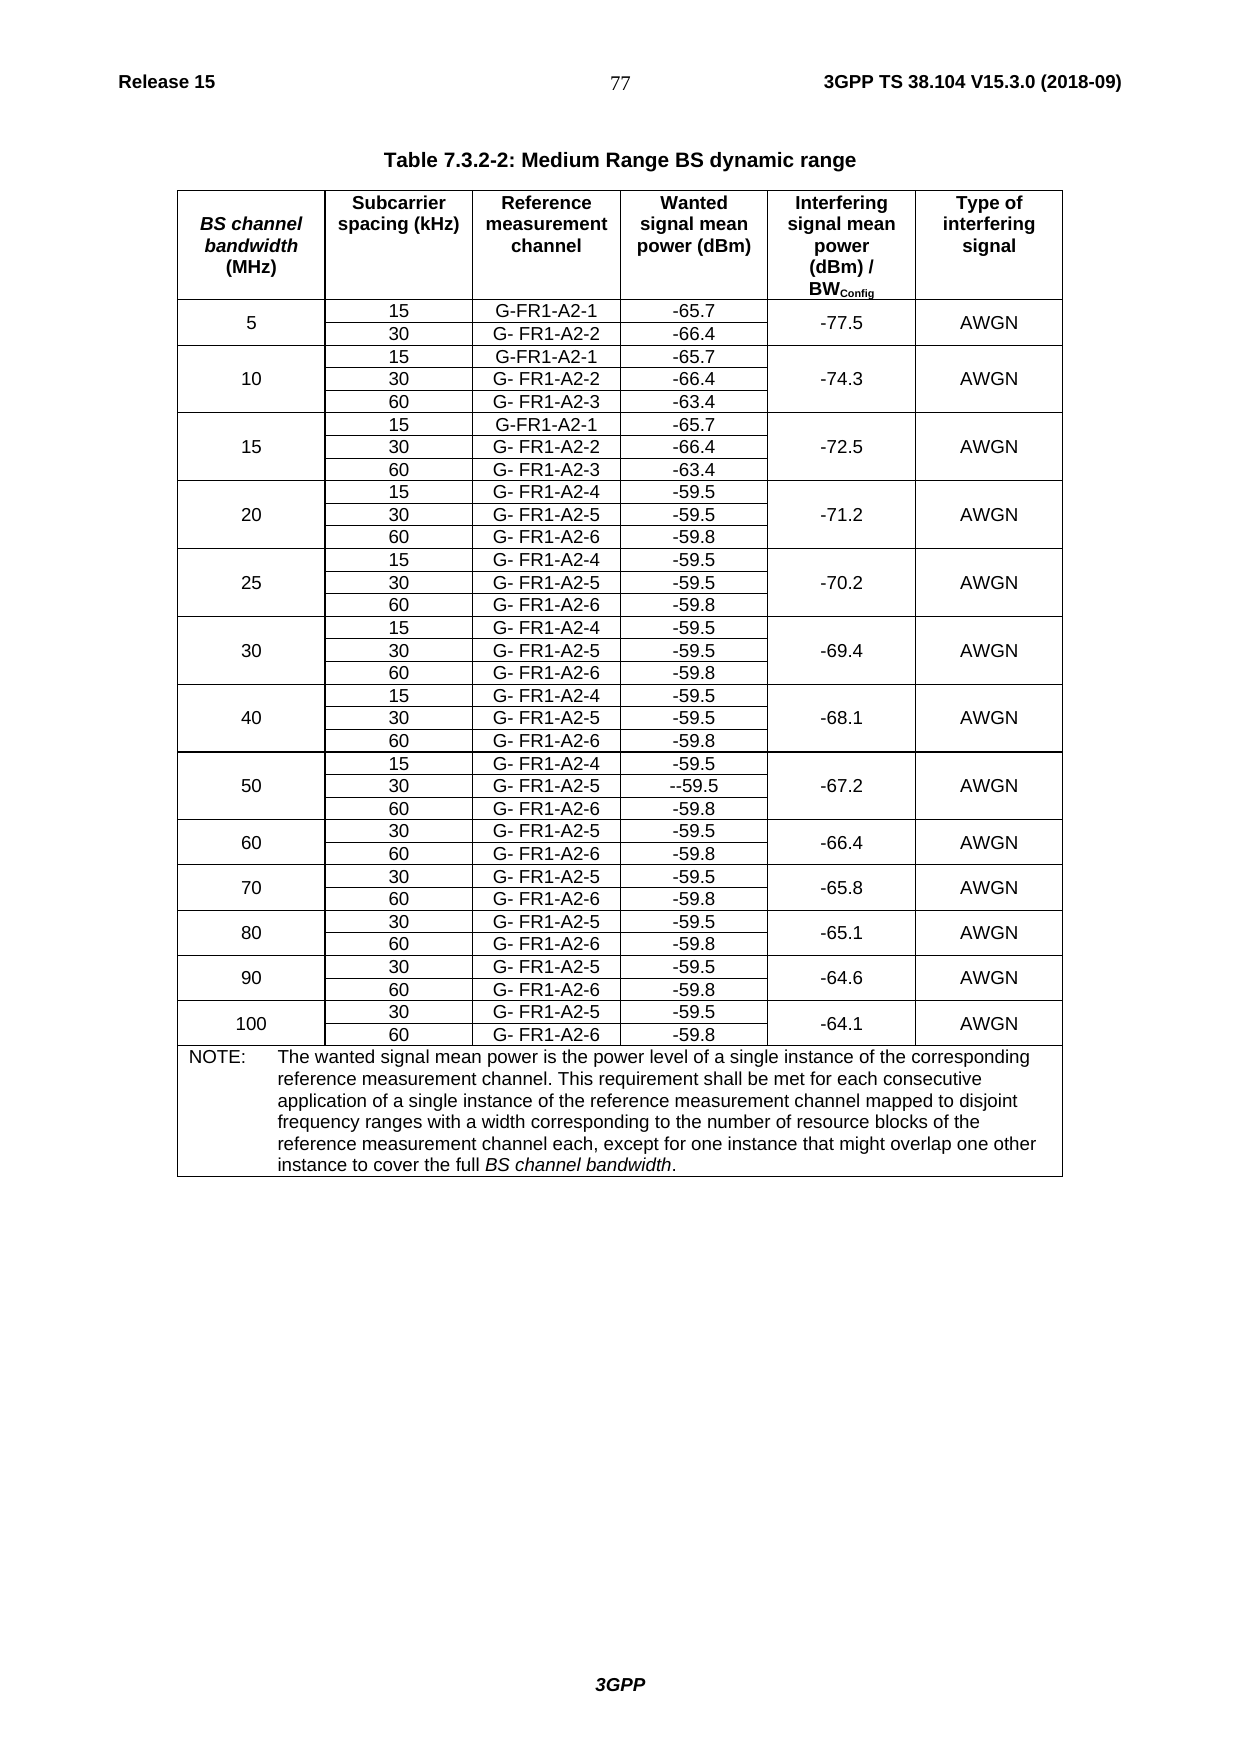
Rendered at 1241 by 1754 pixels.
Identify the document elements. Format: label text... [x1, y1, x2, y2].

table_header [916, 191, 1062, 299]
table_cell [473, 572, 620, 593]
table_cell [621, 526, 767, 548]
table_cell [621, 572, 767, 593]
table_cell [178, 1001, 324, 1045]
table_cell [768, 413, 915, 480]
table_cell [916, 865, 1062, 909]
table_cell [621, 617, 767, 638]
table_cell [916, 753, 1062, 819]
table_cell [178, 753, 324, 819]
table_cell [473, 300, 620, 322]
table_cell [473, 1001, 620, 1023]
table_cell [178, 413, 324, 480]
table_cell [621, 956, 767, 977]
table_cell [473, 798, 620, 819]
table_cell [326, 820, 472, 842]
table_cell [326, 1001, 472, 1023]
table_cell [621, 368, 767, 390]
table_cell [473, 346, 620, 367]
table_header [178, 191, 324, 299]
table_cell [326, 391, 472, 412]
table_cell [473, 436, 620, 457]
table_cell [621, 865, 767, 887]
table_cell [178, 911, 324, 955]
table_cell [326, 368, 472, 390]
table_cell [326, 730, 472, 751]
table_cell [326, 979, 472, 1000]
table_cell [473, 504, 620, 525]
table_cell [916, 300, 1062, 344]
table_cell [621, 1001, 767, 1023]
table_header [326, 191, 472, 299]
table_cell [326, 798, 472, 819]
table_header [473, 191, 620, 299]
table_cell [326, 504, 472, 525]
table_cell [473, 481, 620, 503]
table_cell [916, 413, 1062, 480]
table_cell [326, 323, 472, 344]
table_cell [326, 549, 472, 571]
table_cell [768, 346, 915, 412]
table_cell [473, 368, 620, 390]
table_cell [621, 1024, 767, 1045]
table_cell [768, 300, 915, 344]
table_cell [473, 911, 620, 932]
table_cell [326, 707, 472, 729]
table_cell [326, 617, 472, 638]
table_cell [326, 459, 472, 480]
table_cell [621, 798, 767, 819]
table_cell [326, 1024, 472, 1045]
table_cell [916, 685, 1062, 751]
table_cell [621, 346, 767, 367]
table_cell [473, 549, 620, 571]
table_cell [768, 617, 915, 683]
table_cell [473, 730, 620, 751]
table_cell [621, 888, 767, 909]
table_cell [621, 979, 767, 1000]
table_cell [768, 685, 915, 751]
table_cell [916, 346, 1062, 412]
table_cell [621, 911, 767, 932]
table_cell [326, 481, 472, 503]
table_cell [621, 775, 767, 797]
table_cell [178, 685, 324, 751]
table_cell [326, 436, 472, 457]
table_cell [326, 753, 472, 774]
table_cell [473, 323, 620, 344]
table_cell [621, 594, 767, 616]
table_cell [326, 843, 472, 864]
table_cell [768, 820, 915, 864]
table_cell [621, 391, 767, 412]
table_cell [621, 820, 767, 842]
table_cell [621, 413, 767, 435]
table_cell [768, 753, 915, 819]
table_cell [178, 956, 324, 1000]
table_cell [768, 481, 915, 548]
text Table 7.3.2-2: Medium Range BS dynamic range [118, 148, 1122, 172]
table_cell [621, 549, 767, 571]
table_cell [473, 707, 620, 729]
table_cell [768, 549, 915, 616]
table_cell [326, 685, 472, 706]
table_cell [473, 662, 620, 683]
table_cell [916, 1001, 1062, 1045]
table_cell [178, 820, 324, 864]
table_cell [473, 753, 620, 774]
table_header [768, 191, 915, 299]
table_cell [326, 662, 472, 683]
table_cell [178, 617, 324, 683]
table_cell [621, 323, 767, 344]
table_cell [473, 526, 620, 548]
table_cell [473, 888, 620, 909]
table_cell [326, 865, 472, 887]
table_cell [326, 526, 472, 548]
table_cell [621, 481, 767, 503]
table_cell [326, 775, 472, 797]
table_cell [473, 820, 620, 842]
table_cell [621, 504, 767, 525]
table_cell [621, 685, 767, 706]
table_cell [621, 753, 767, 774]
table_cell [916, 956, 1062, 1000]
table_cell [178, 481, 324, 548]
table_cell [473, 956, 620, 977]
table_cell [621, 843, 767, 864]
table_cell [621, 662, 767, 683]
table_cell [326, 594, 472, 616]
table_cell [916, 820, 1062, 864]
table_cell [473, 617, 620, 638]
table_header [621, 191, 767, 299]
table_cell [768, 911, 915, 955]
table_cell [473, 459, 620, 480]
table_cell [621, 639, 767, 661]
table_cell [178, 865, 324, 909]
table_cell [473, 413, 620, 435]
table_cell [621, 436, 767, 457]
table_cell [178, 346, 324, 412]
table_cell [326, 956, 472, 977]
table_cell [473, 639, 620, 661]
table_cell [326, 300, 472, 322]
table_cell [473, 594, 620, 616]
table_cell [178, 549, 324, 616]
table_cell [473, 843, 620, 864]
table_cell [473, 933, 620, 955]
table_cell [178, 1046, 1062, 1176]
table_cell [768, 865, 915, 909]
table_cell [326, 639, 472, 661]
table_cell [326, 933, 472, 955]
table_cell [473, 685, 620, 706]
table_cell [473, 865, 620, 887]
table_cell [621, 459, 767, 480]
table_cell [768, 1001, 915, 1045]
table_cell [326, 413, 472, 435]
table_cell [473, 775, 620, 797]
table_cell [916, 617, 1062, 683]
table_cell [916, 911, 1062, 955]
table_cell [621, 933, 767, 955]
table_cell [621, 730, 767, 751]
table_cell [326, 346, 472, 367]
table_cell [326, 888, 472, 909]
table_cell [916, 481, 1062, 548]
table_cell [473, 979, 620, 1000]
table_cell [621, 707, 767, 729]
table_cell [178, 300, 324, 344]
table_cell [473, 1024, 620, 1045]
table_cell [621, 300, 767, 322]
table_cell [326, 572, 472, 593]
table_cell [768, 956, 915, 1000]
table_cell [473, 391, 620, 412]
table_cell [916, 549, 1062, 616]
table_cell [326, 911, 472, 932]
